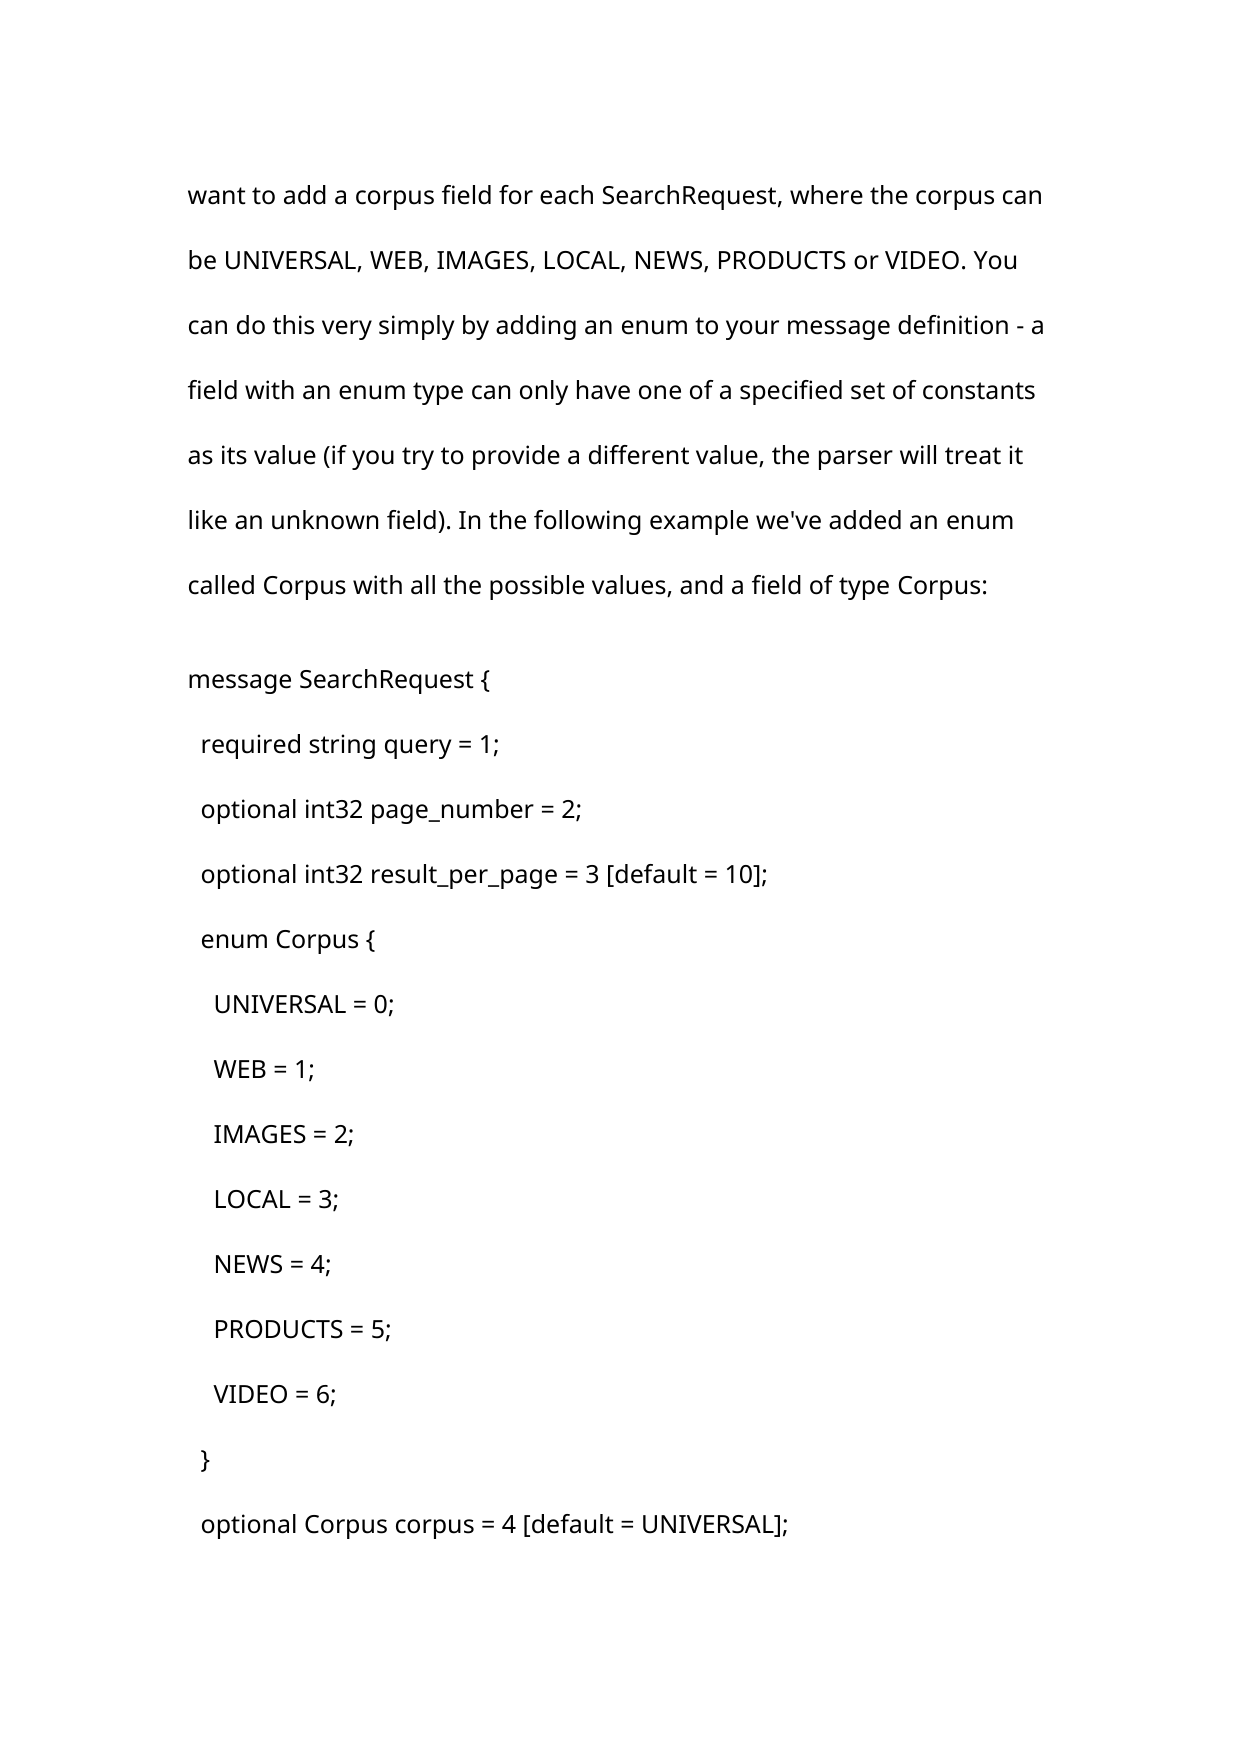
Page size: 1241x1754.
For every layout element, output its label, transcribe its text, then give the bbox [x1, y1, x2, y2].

text enum Corpus { [187, 906, 1053, 971]
text IMAGES = 2; [187, 1101, 1053, 1166]
text PRODUCTS = 5; [187, 1296, 1053, 1361]
text NEWS = 4; [187, 1231, 1053, 1296]
text optional Corpus corpus = 4 [default = UNIVERSAL]; [187, 1491, 1053, 1556]
text message SearchRequest { [187, 646, 1053, 711]
text } [187, 1426, 1053, 1491]
text VIDEO = 6; [187, 1361, 1053, 1426]
text WEB = 1; [187, 1036, 1053, 1101]
text required string query = 1; [187, 711, 1053, 776]
text optional int32 result_per_page = 3 [default = 10]; [187, 841, 1053, 906]
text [187, 162, 1053, 617]
text optional int32 page_number = 2; [187, 776, 1053, 841]
text UNIVERSAL = 0; [187, 971, 1053, 1036]
text LOCAL = 3; [187, 1166, 1053, 1231]
